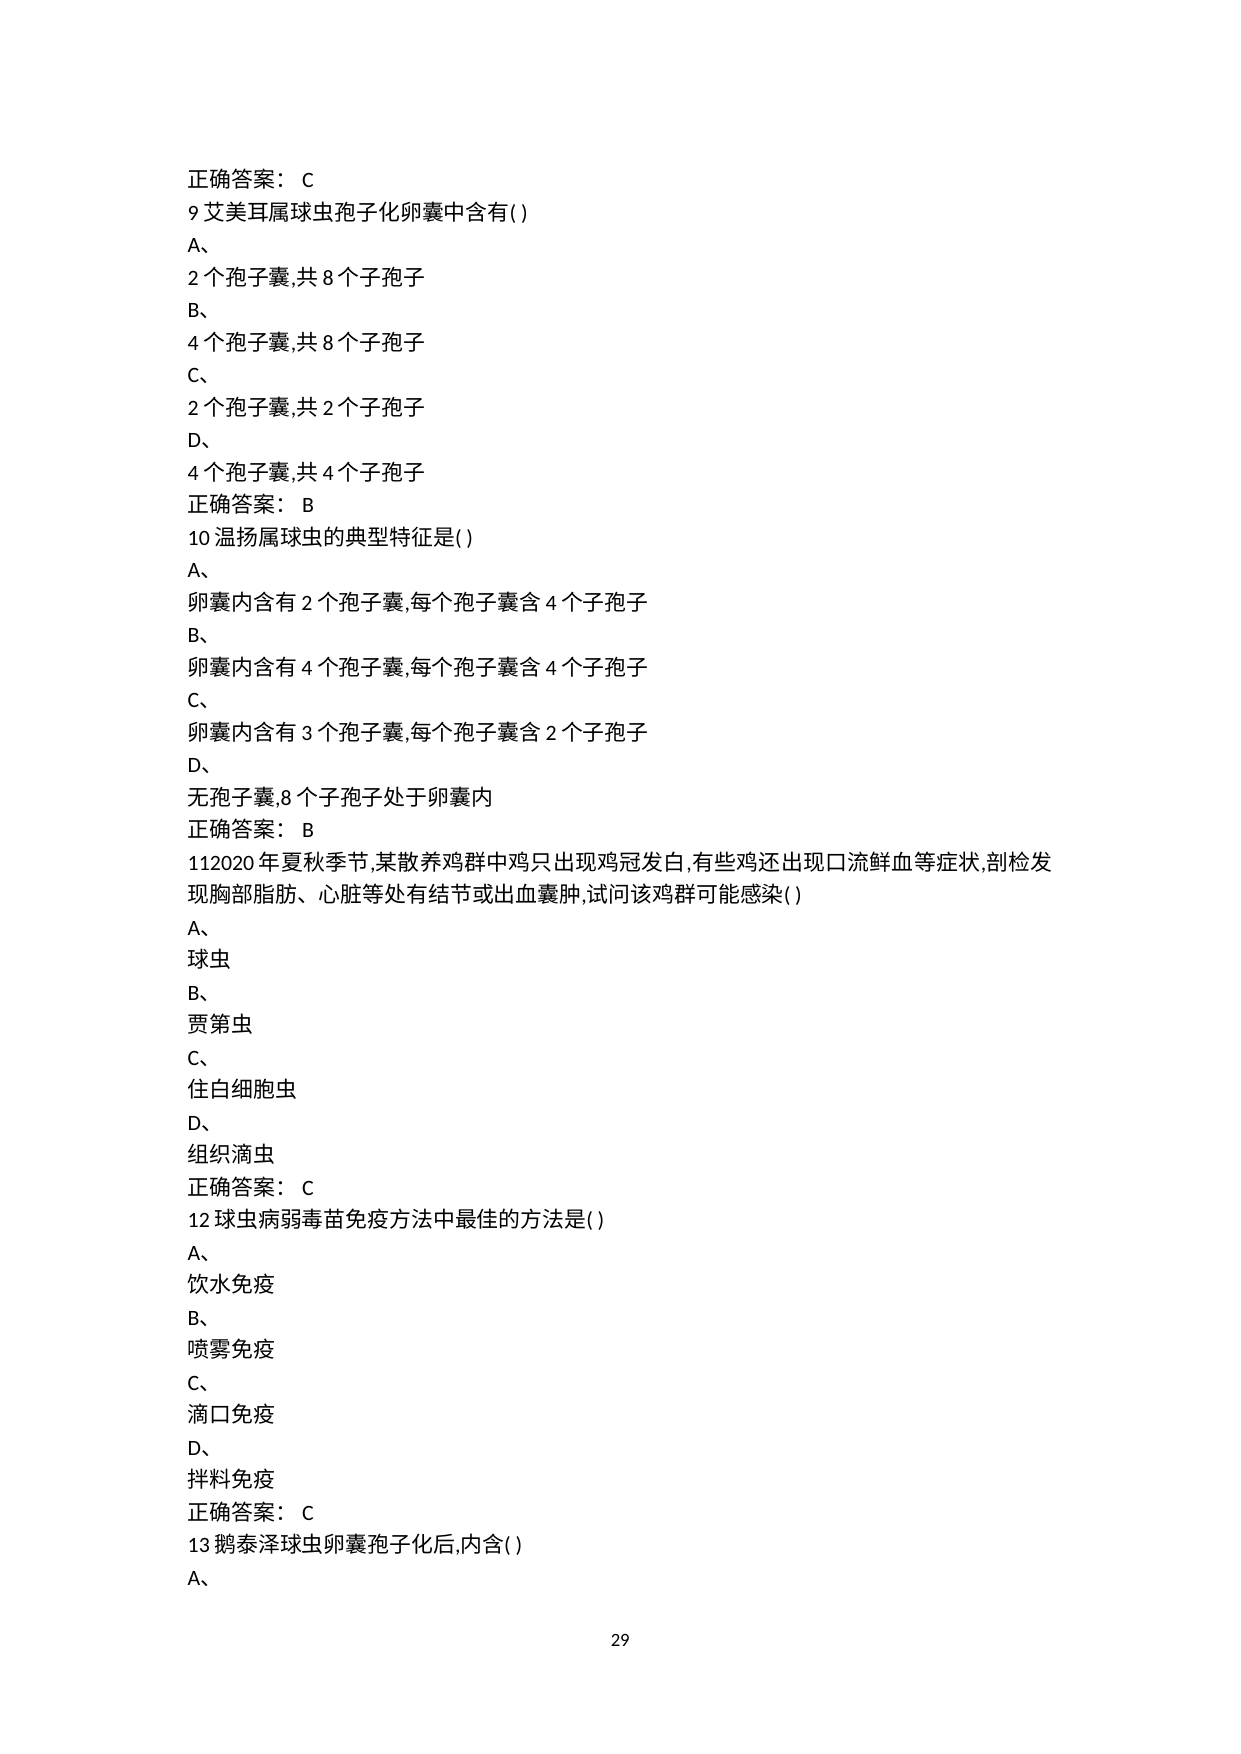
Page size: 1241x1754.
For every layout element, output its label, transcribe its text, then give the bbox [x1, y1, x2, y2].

text 贾第虫 [187, 1007, 1053, 1039]
text D、 [187, 422, 1053, 454]
text 正确答案： B [187, 812, 1053, 844]
text D、 [187, 1104, 1053, 1137]
text 喷雾免疫 [187, 1332, 1053, 1364]
text 112020年夏秋季节,某散养鸡群中鸡只出现鸡冠发白,有些鸡还出现口流鲜血等症状,剖检发现胸部脂肪、心脏等处有结节或出血囊肿,试问该鸡群可能感染( ) [187, 844, 1053, 909]
text D、 [187, 1429, 1053, 1462]
text 住白细胞虫 [187, 1072, 1053, 1104]
text 球虫 [187, 942, 1053, 974]
text 正确答案： C [187, 162, 1053, 194]
text B、 [187, 292, 1053, 324]
text D、 [187, 747, 1053, 779]
text A、 [187, 909, 1053, 942]
text 正确答案： B [187, 487, 1053, 519]
text 拌料免疫 [187, 1462, 1053, 1494]
text A、 [187, 1234, 1053, 1267]
text 2个孢子囊,共2个子孢子 [187, 389, 1053, 422]
text 卵囊内含有4个孢子囊,每个孢子囊含4个子孢子 [187, 649, 1053, 682]
text B、 [187, 974, 1053, 1007]
text 组织滴虫 [187, 1137, 1053, 1169]
text 正确答案： C [187, 1169, 1053, 1202]
text 2个孢子囊,共8个子孢子 [187, 259, 1053, 292]
text C、 [187, 357, 1053, 389]
text 正确答案： C [187, 1494, 1053, 1527]
text C、 [187, 1364, 1053, 1397]
text 无孢子囊,8个子孢子处于卵囊内 [187, 779, 1053, 812]
text C、 [187, 1039, 1053, 1072]
text B、 [187, 1299, 1053, 1332]
text 饮水免疫 [187, 1267, 1053, 1299]
text 12球虫病弱毒苗免疫方法中最佳的方法是( ) [187, 1202, 1053, 1234]
text 卵囊内含有2个孢子囊,每个孢子囊含4个子孢子 [187, 584, 1053, 617]
text 10温扬属球虫的典型特征是( ) [187, 519, 1053, 552]
text 4个孢子囊,共4个子孢子 [187, 454, 1053, 487]
text 卵囊内含有3个孢子囊,每个孢子囊含2个子孢子 [187, 714, 1053, 747]
text C、 [187, 682, 1053, 714]
text B、 [187, 617, 1053, 649]
text 4个孢子囊,共8个子孢子 [187, 324, 1053, 357]
text 滴口免疫 [187, 1397, 1053, 1429]
text A、 [187, 1559, 1053, 1592]
text A、 [187, 552, 1053, 584]
text A、 [187, 227, 1053, 259]
text 9艾美耳属球虫孢子化卵囊中含有( ) [187, 194, 1053, 227]
text 13鹅泰泽球虫卵囊孢子化后,内含( ) [187, 1527, 1053, 1559]
